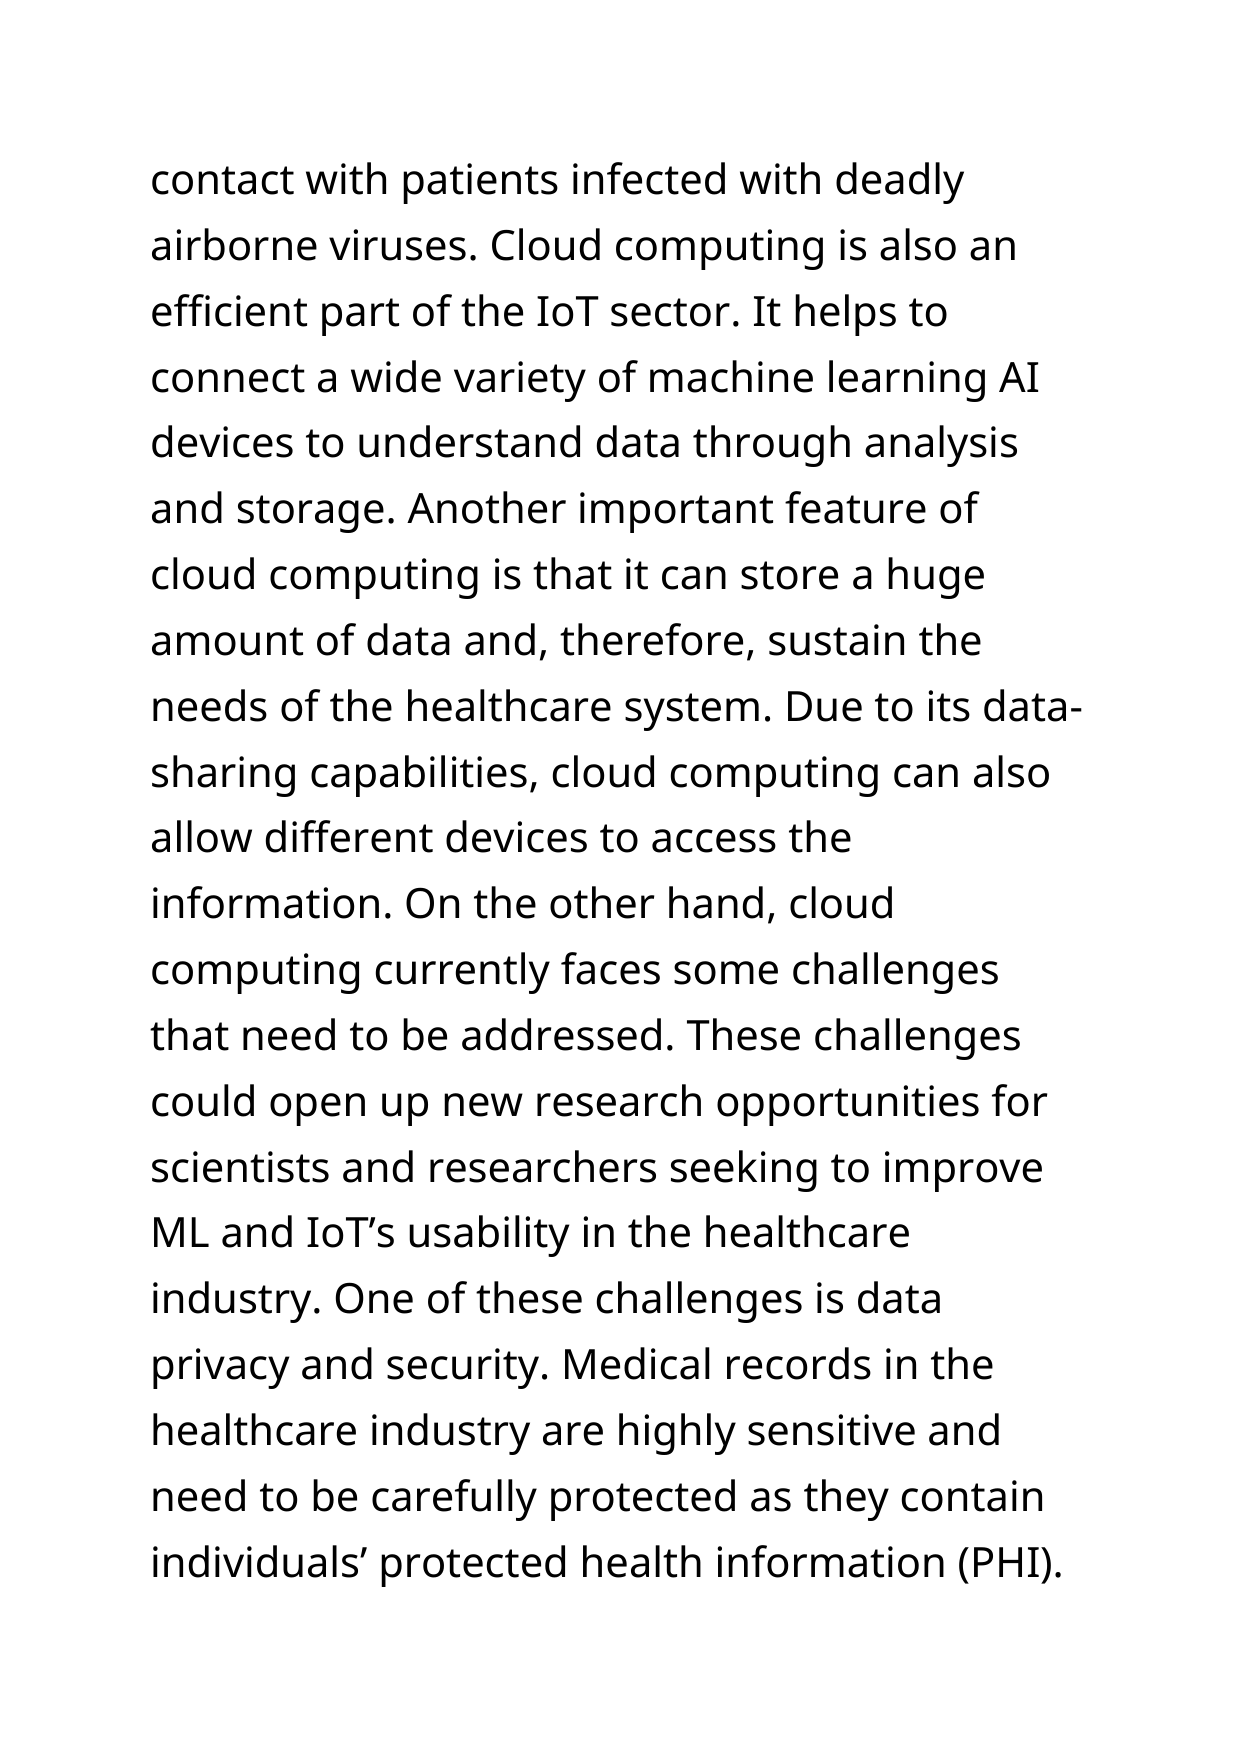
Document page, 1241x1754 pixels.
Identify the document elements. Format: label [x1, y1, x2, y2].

text [150, 150, 1090, 1589]
